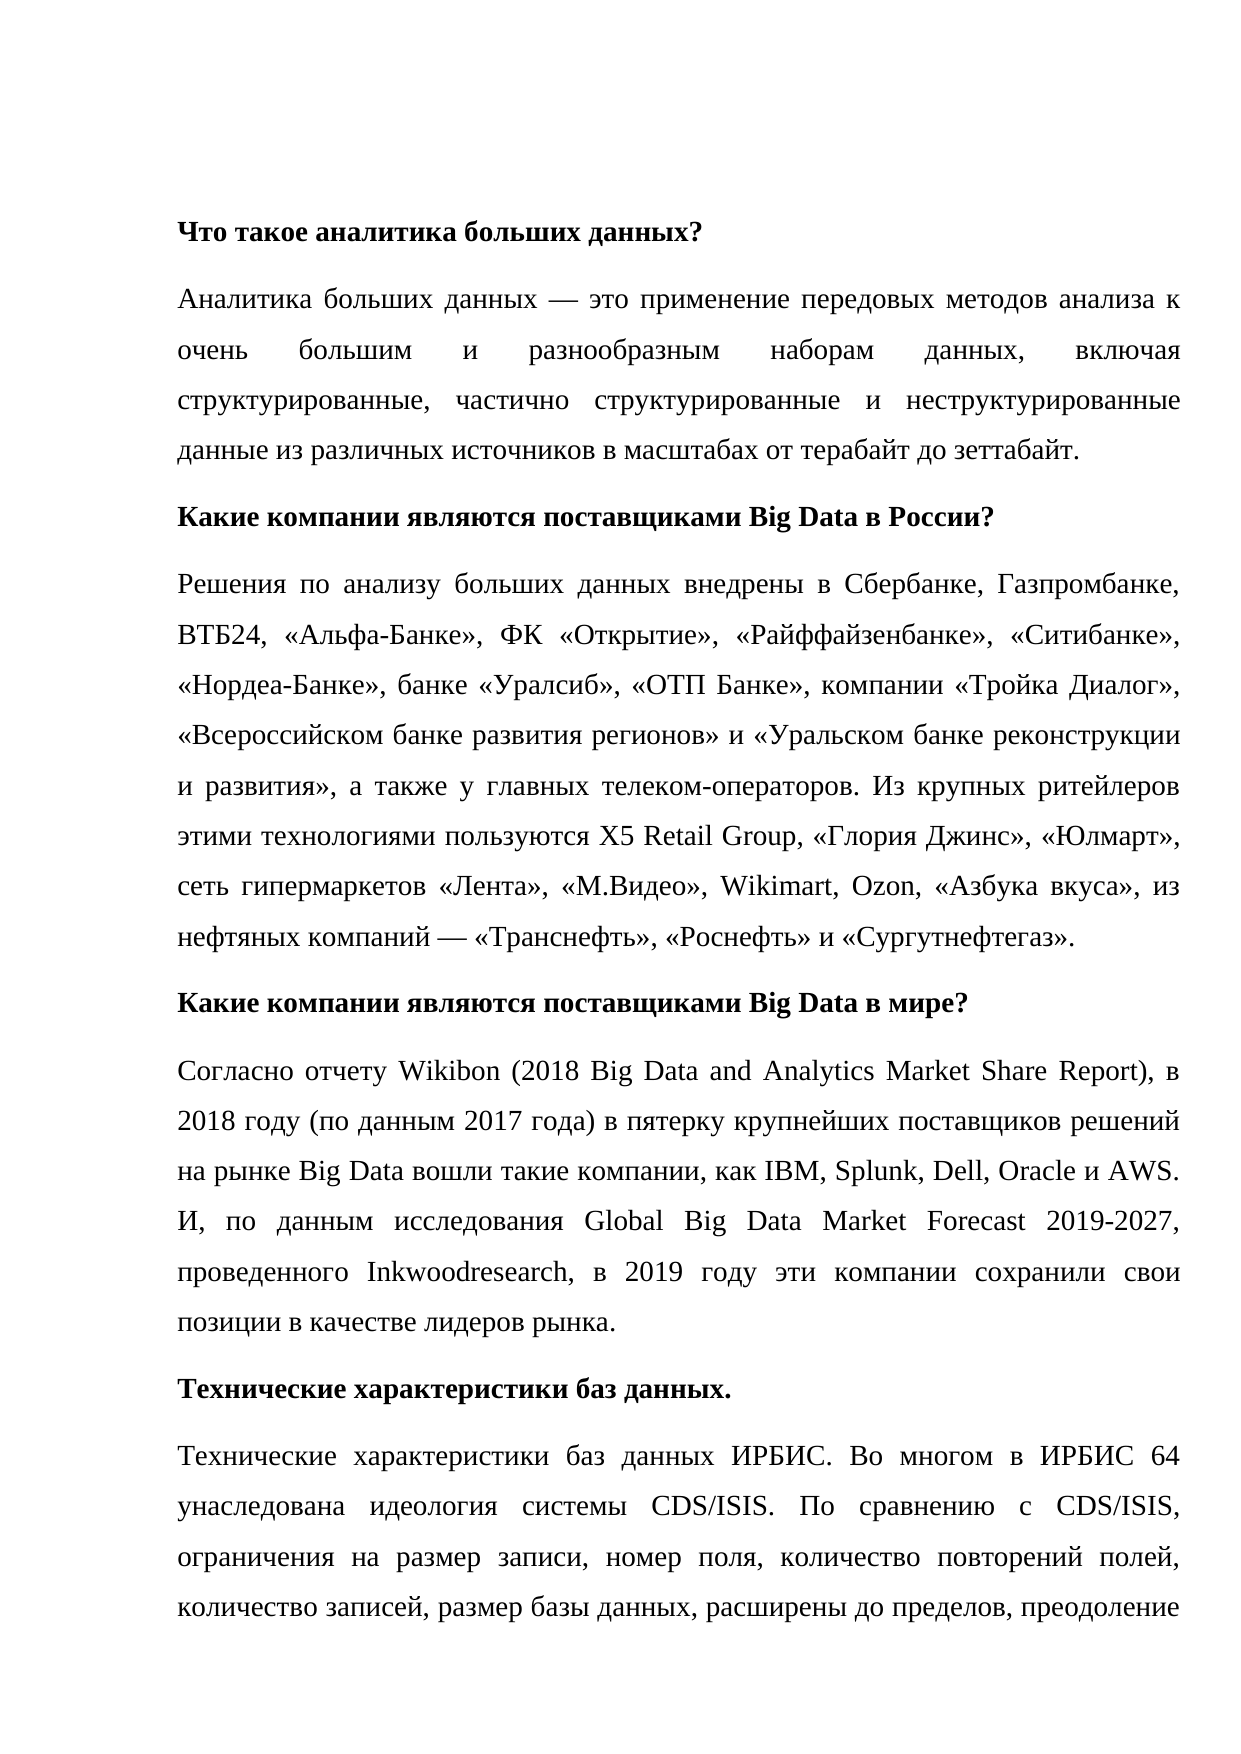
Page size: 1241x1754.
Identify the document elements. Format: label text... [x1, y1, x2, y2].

text Что такое аналитика больших данных? [177, 214, 1181, 248]
text Решения по анализу больших данных внедрены в Сбербанке, Газпромбанке, ВТБ24, «Альфа-Банке», ФК «Открытие», «Райффайзенбанке», «Ситибанке», «Нордеа-Банке», банке «Уралсиб», «ОТП Банке», компании «Тройка Диалог», «Всероссийском банке развития регионов» и «Уральском банке реконструкции и развития», а также у главных телеком-операторов. Из крупных ритейлеров этими технологиями пользуются X5 Retail Group, «Глория Джинс», «Юлмарт», сеть гипермаркетов «Лента», «М.Видео», Wikimart, Ozon, «Азбука вкуса», из нефтяных компаний — «Транснефть», «Роснефть» и «Сургутнефтегаз». [177, 566, 1181, 952]
text Какие компании являются поставщиками Big Data в России? [177, 499, 1181, 533]
text Технические характеристики баз данных. [177, 1371, 1181, 1405]
text Какие компании являются поставщиками Big Data в мире? [177, 986, 1181, 1019]
text Согласно отчету Wikibon (2018 Big Data and Analytics Market Share Report), в 2018 году (по данным 2017 года) в пятерку крупнейших поставщиков решений на рынке Big Data вошли такие компании, как IBM, Splunk, Dell, Oracle и AWS. И, по данным исследования Global Big Data Market Forecast 2019-2027, проведенного Inkwoodresearch, в 2019 году эти компании сохранили свои позиции в качестве лидеров рынка. [177, 1053, 1181, 1338]
text Аналитика больших данных — это применение передовых методов анализа к очень большим и разнообразным наборам данных, включая структурированные, частично структурированные и неструктурированные данные из различных источников в масштабах от терабайт до зеттабайт. [177, 282, 1181, 466]
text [177, 1438, 1181, 1623]
